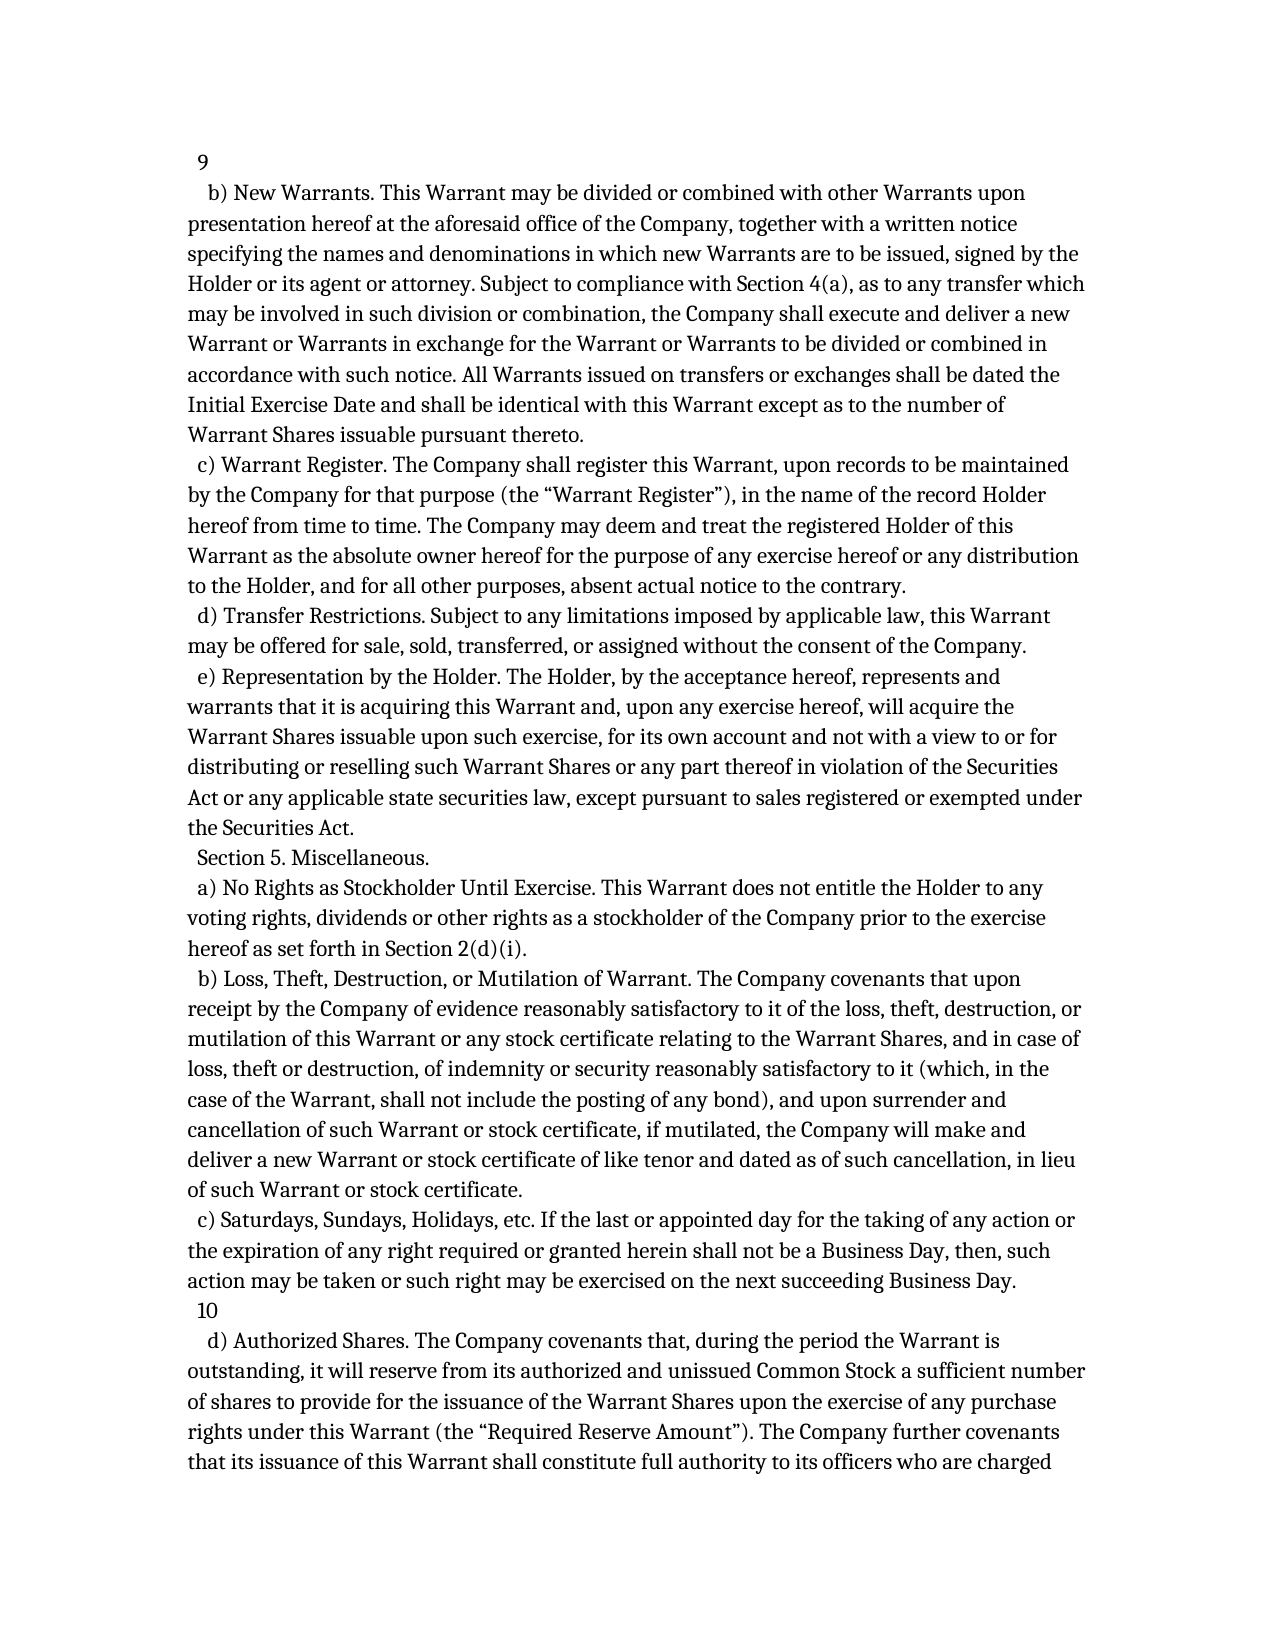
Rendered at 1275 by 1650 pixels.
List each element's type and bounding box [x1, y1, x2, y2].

text [187, 150, 1087, 1475]
